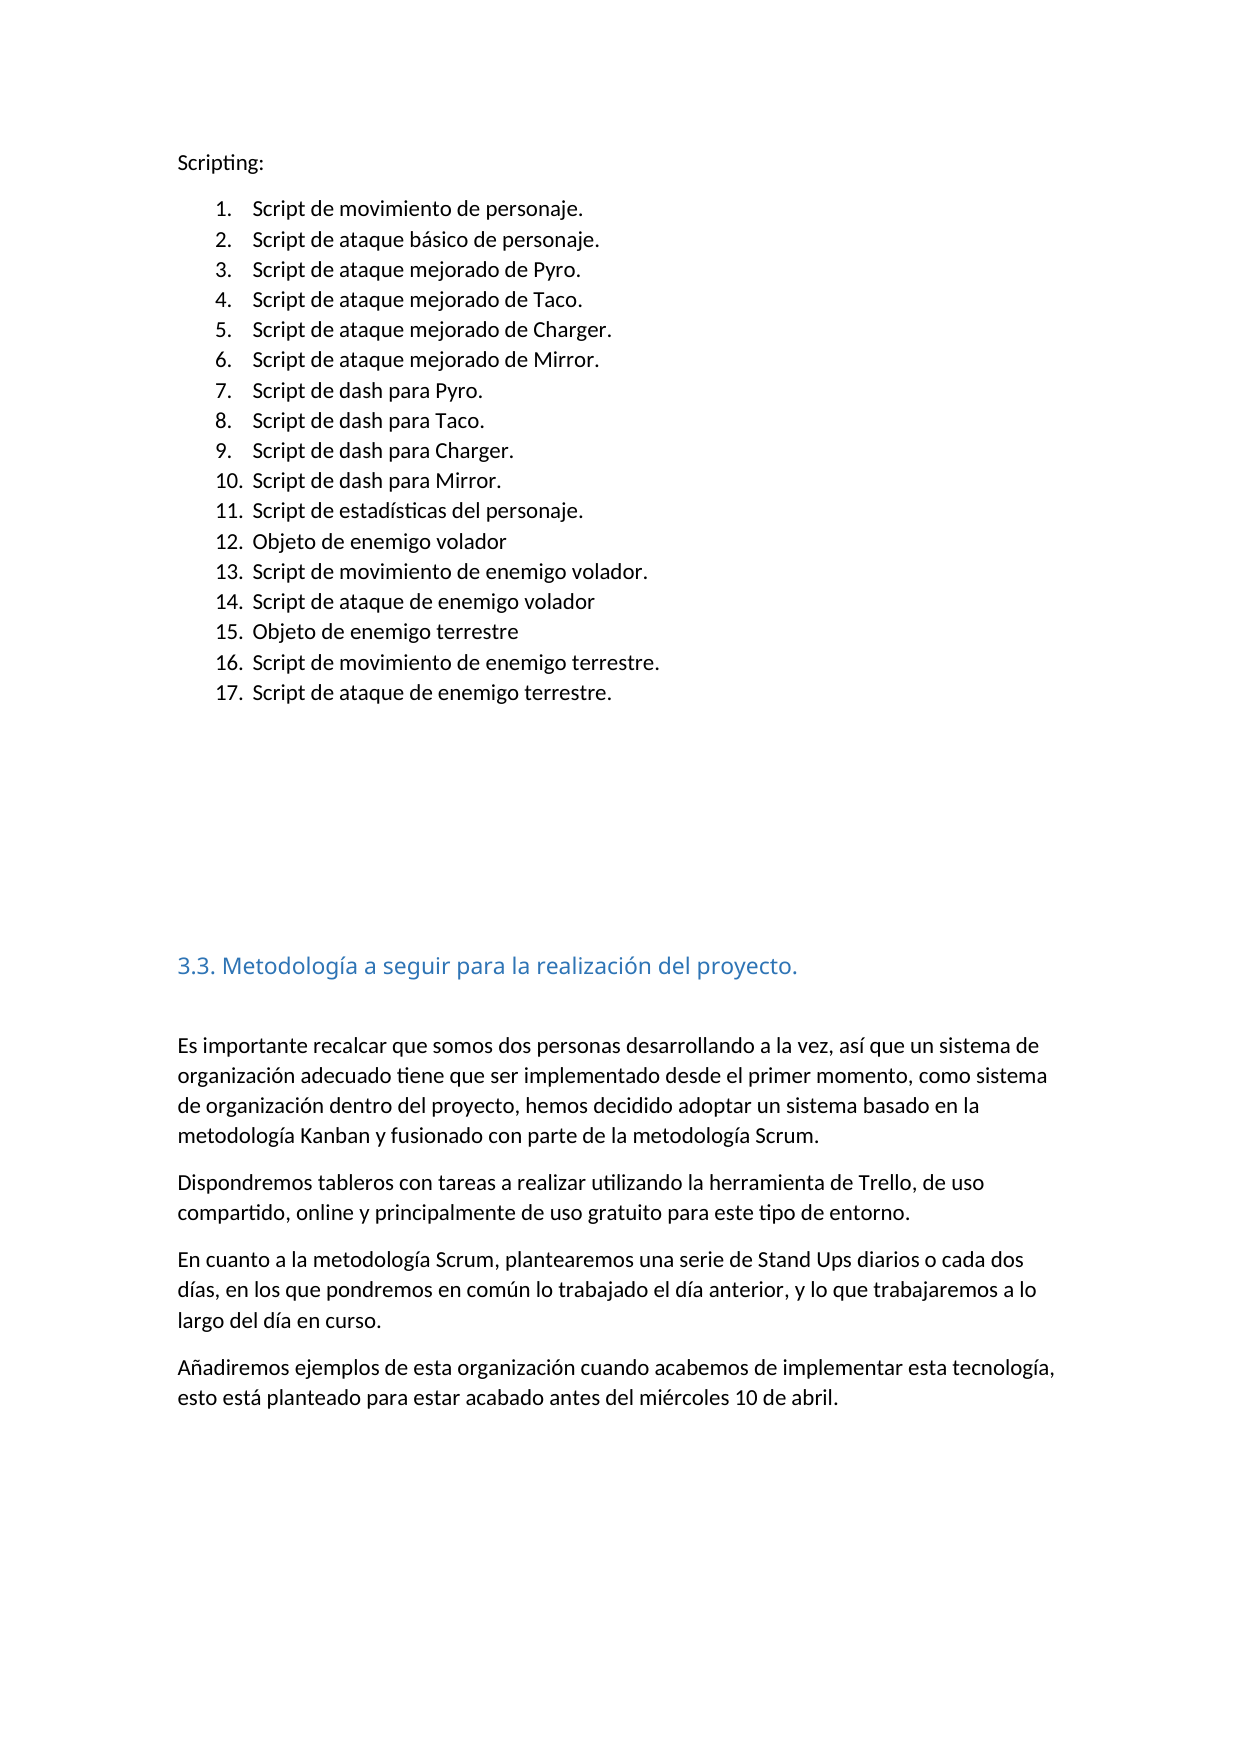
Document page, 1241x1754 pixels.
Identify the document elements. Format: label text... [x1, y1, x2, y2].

list Script de ataque mejorado de Charger. [215, 315, 1063, 343]
text En cuanto a la metodología Scrum, plantearemos una serie de Stand Ups diarios o cada dos días, en los que pondremos en común lo trabajado el día anterior, y lo que trabajaremos a lo largo del día en curso. [177, 1245, 1063, 1334]
text Es importante recalcar que somos dos personas desarrollando a la vez, así que un sistema de organización adecuado tiene que ser implementado desde el primer momento, como sistema de organización dentro del proyecto, hemos decidido adoptar un sistema basado en la metodología Kanban y fusionado con parte de la metodología Scrum. [177, 1031, 1063, 1149]
list Script de estadísticas del personaje. [215, 497, 1063, 524]
list Script de movimiento de personaje. [215, 194, 1063, 222]
list Script de dash para Pyro. [215, 376, 1063, 404]
list Objeto de enemigo terrestre [215, 617, 1063, 645]
list Script de movimiento de enemigo terrestre. [215, 648, 1063, 676]
text Scripting: [177, 148, 1063, 176]
list Script de ataque básico de personaje. [215, 225, 1063, 253]
list Script de ataque mejorado de Mirror. [215, 346, 1063, 373]
list Script de ataque de enemigo terrestre. [215, 678, 1063, 706]
list Script de dash para Mirror. [215, 466, 1063, 494]
text Dispondremos tableros con tareas a realizar utilizando la herramienta de Trello, de uso compartido, online y principalmente de uso gratuito para este tipo de entorno. [177, 1168, 1063, 1226]
text Añadiremos ejemplos de esta organización cuando acabemos de implementar esta tecnología, esto está planteado para estar acabado antes del miércoles 10 de abril. [177, 1353, 1063, 1411]
list Script de ataque mejorado de Taco. [215, 285, 1063, 313]
list Objeto de enemigo volador [215, 527, 1063, 555]
list Script de movimiento de enemigo volador. [215, 557, 1063, 585]
list Script de ataque mejorado de Pyro. [215, 255, 1063, 283]
list Script de dash para Taco. [215, 406, 1063, 434]
list Script de ataque de enemigo volador [215, 587, 1063, 615]
list Script de dash para Charger. [215, 436, 1063, 464]
subtitle 3.3. Metodología a seguir para la realización del proyecto. [177, 950, 1063, 981]
